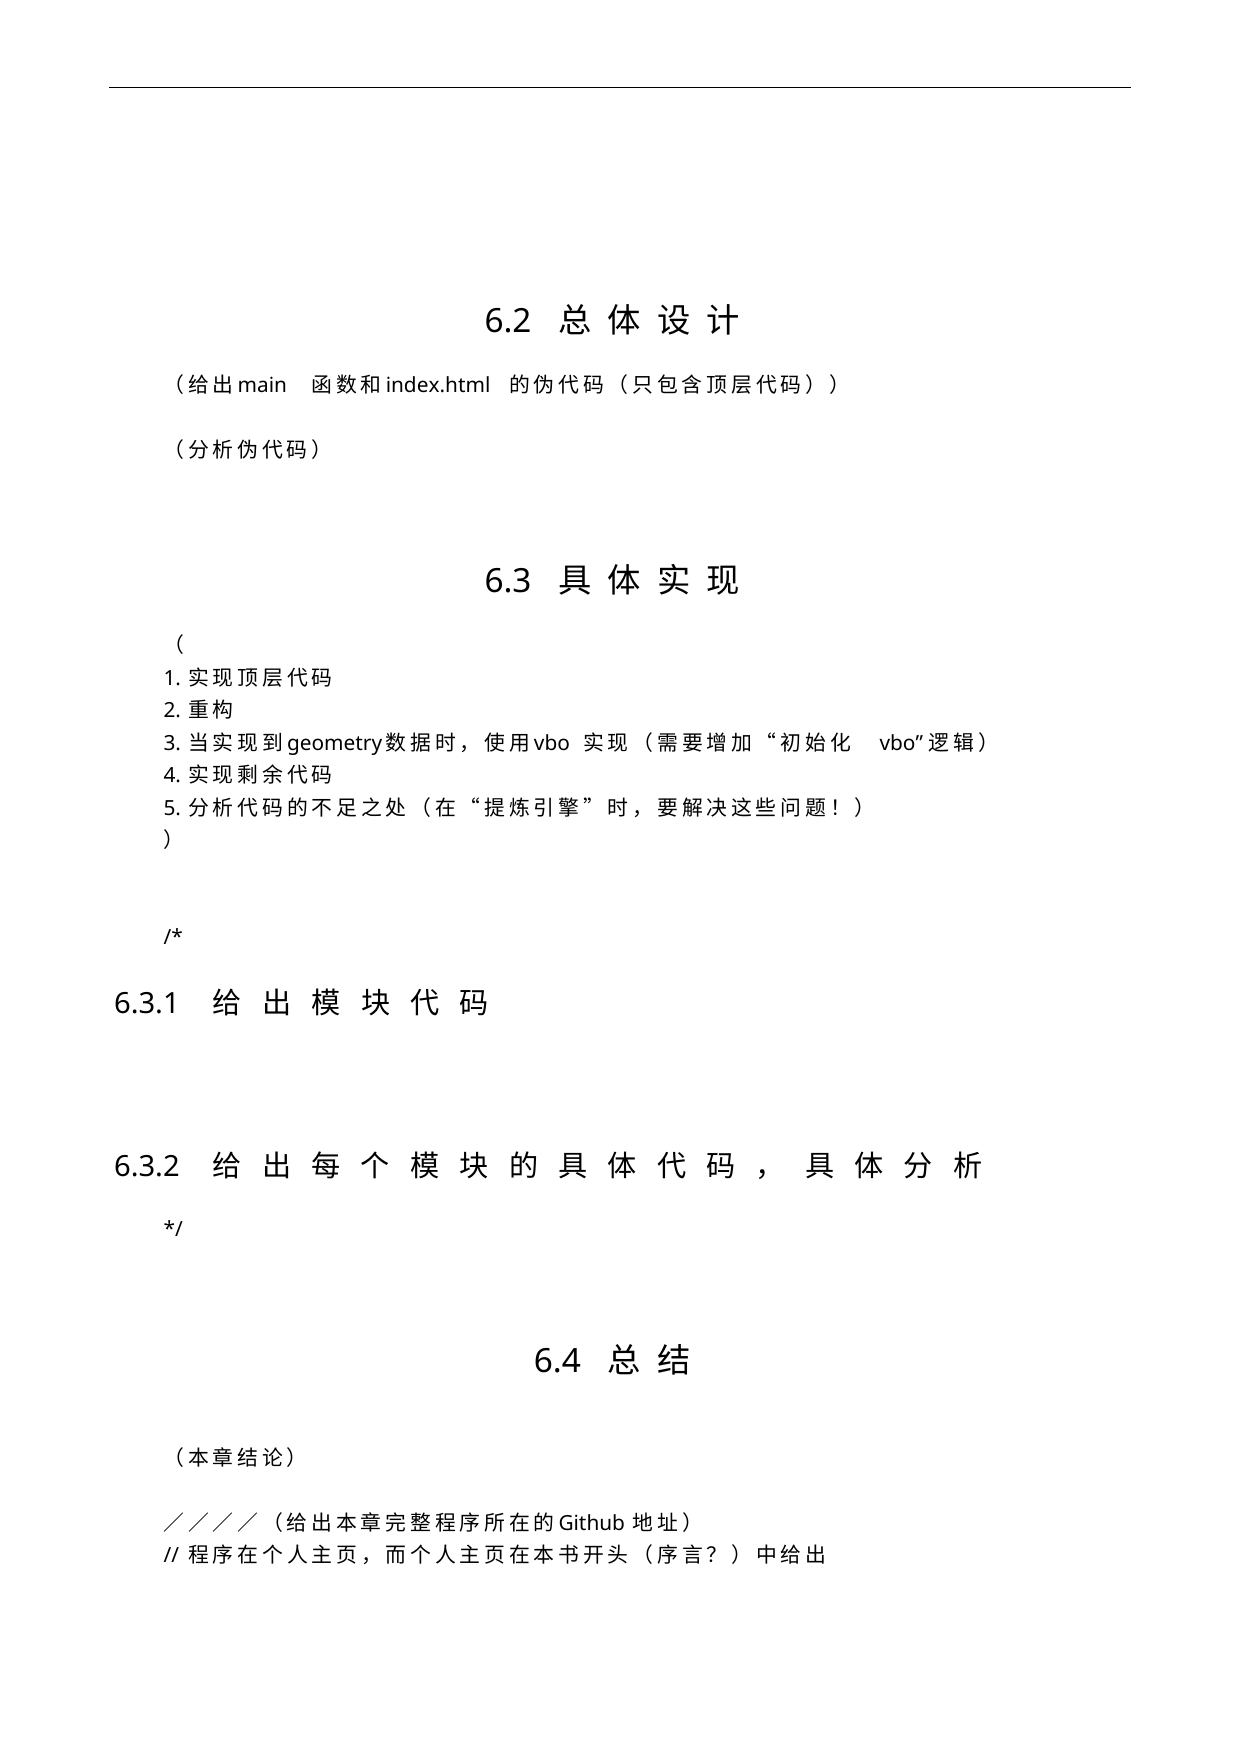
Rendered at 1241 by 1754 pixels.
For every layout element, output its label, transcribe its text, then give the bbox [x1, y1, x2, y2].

text （给出本章完整程序所在的Github地址） [114, 1505, 1126, 1537]
text 2.重构 [114, 692, 1126, 725]
text （ [114, 627, 1126, 660]
subtitle 6.3 具体实现 [114, 546, 1126, 611]
text （给出main函数和index.html的伪代码（只包含顶层代码）） [114, 367, 1126, 400]
text 1.实现顶层代码 [114, 660, 1126, 692]
subtitle 6.2 总体设计 [114, 286, 1126, 351]
text （分析伪代码） [114, 432, 1126, 465]
text 4.实现剩余代码 [114, 757, 1126, 790]
subtitle 6.3.1 给出模块代码 [114, 968, 1126, 1033]
text ） [114, 822, 1126, 855]
text 3.当实现到geometry数据时，使用vbo实现（需要增加“初始化 vbo”逻辑） [114, 725, 1126, 757]
text （本章结论） [114, 1440, 1126, 1472]
subtitle 6.4 总结 [114, 1326, 1126, 1391]
text 5.分析代码的不足之处（在“提炼引擎”时，要解决这些问题！） [114, 790, 1126, 822]
text */ [114, 1212, 1126, 1245]
subtitle 6.3.2 给出每个模块的具体代码，具体分析 [114, 1131, 1126, 1196]
text /* [114, 920, 1126, 952]
